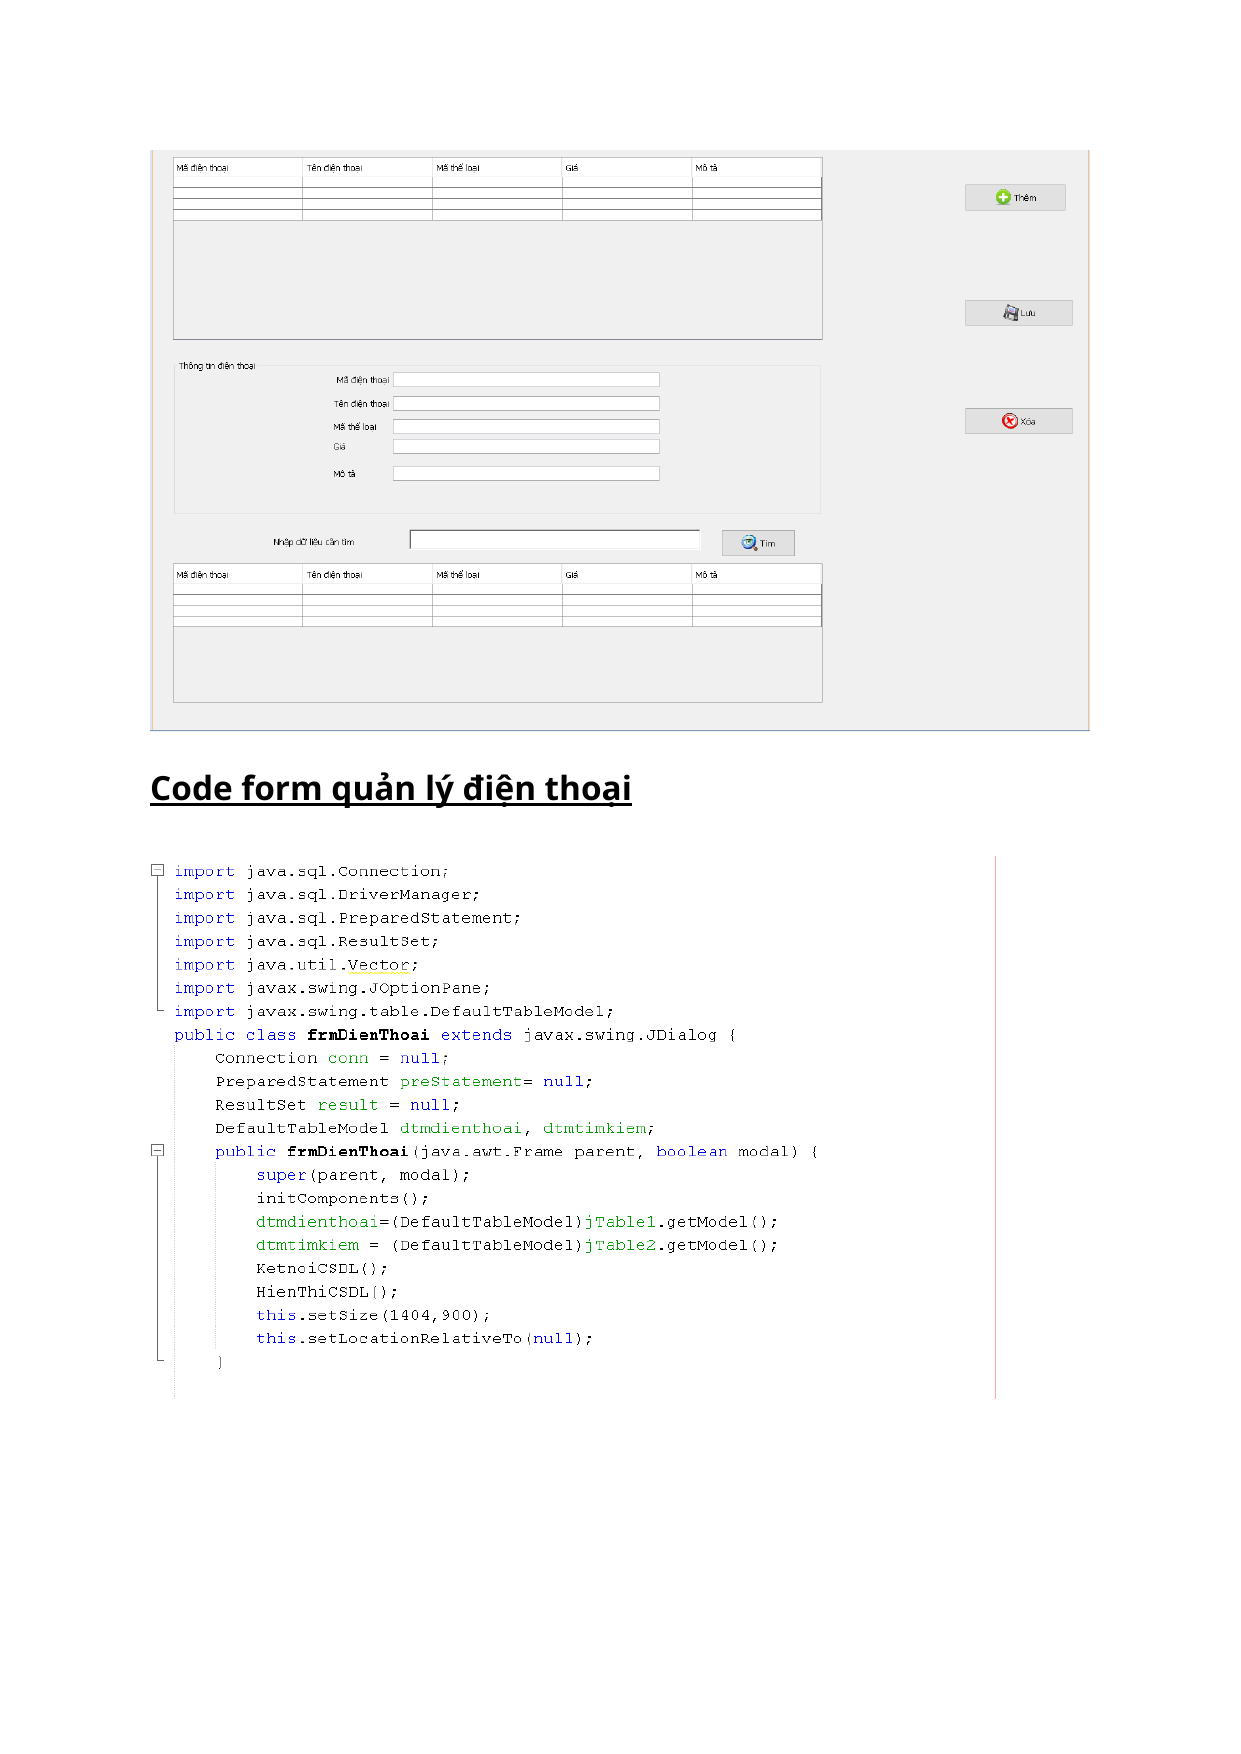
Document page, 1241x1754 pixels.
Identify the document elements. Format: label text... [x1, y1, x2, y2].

text Code form quản lý điện thoại [150, 765, 1090, 811]
picture [150, 856, 1091, 1399]
picture [150, 150, 1091, 732]
